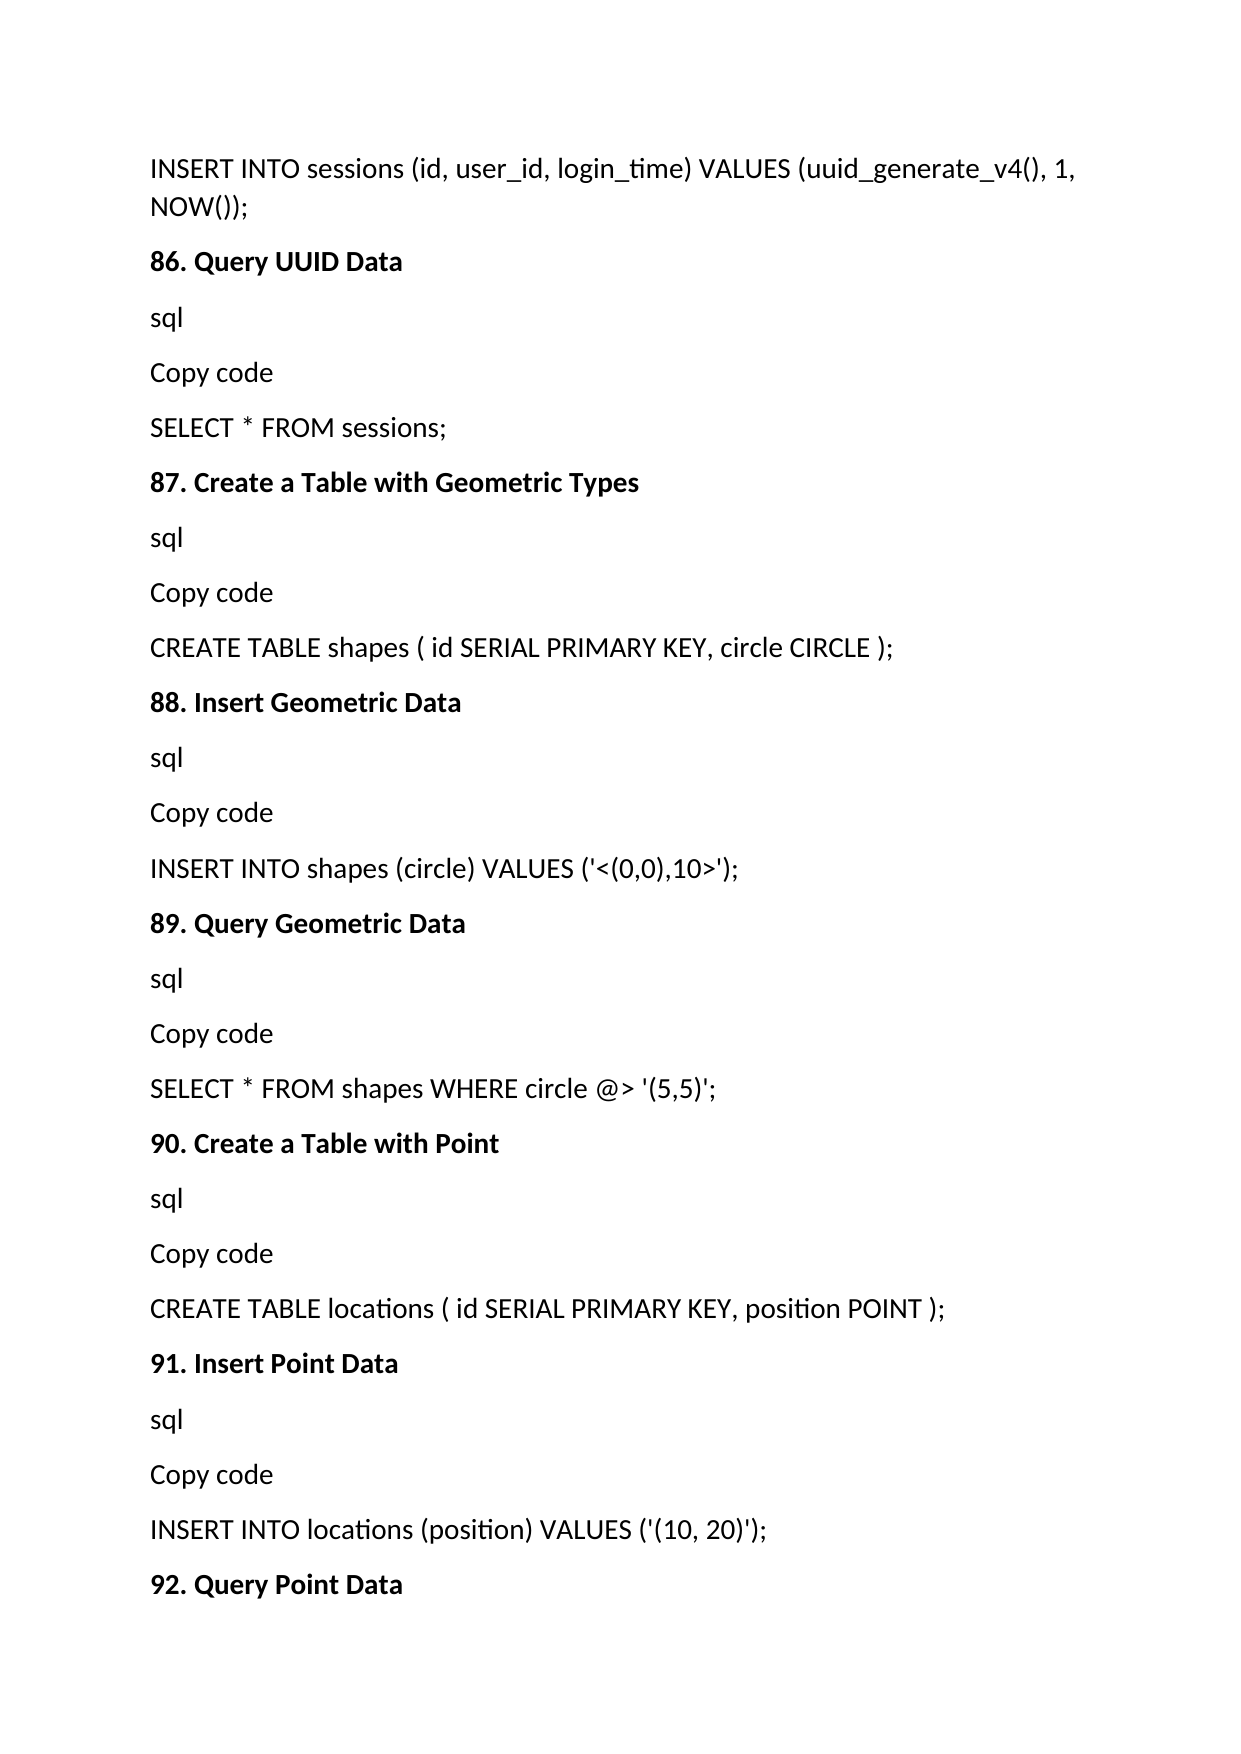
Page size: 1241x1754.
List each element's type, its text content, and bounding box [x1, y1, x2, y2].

text 91. Insert Point Data [150, 1346, 1090, 1381]
text sql [150, 739, 1090, 775]
text Copy code [150, 1456, 1090, 1491]
text CREATE TABLE locations ( id SERIAL PRIMARY KEY, position POINT ); [150, 1291, 1090, 1326]
text CREATE TABLE shapes ( id SERIAL PRIMARY KEY, circle CIRCLE ); [150, 629, 1090, 665]
text Copy code [150, 1015, 1090, 1051]
text SELECT * FROM shapes WHERE circle @> '(5,5)'; [150, 1070, 1090, 1106]
text 86. Query UUID Data [150, 243, 1090, 279]
text 90. Create a Table with Point [150, 1125, 1090, 1161]
text SELECT * FROM sessions; [150, 409, 1090, 444]
text sql [150, 1401, 1090, 1436]
text 89. Query Geometric Data [150, 905, 1090, 940]
text INSERT INTO shapes (circle) VALUES ('<(0,0),10>'); [150, 850, 1090, 885]
text Copy code [150, 574, 1090, 610]
text sql [150, 960, 1090, 996]
text 88. Insert Geometric Data [150, 684, 1090, 720]
text sql [150, 519, 1090, 555]
text Copy code [150, 354, 1090, 389]
text Copy code [150, 794, 1090, 830]
text sql [150, 299, 1090, 334]
text 87. Create a Table with Geometric Types [150, 464, 1090, 499]
text 92. Query Point Data [150, 1566, 1090, 1602]
text INSERT INTO locations (position) VALUES ('(10, 20)'); [150, 1511, 1090, 1547]
text sql [150, 1180, 1090, 1216]
text Copy code [150, 1235, 1090, 1271]
text INSERT INTO sessions (id, user_id, login_time) VALUES (uuid_generate_v4(), 1, NOW()); [150, 150, 1090, 224]
